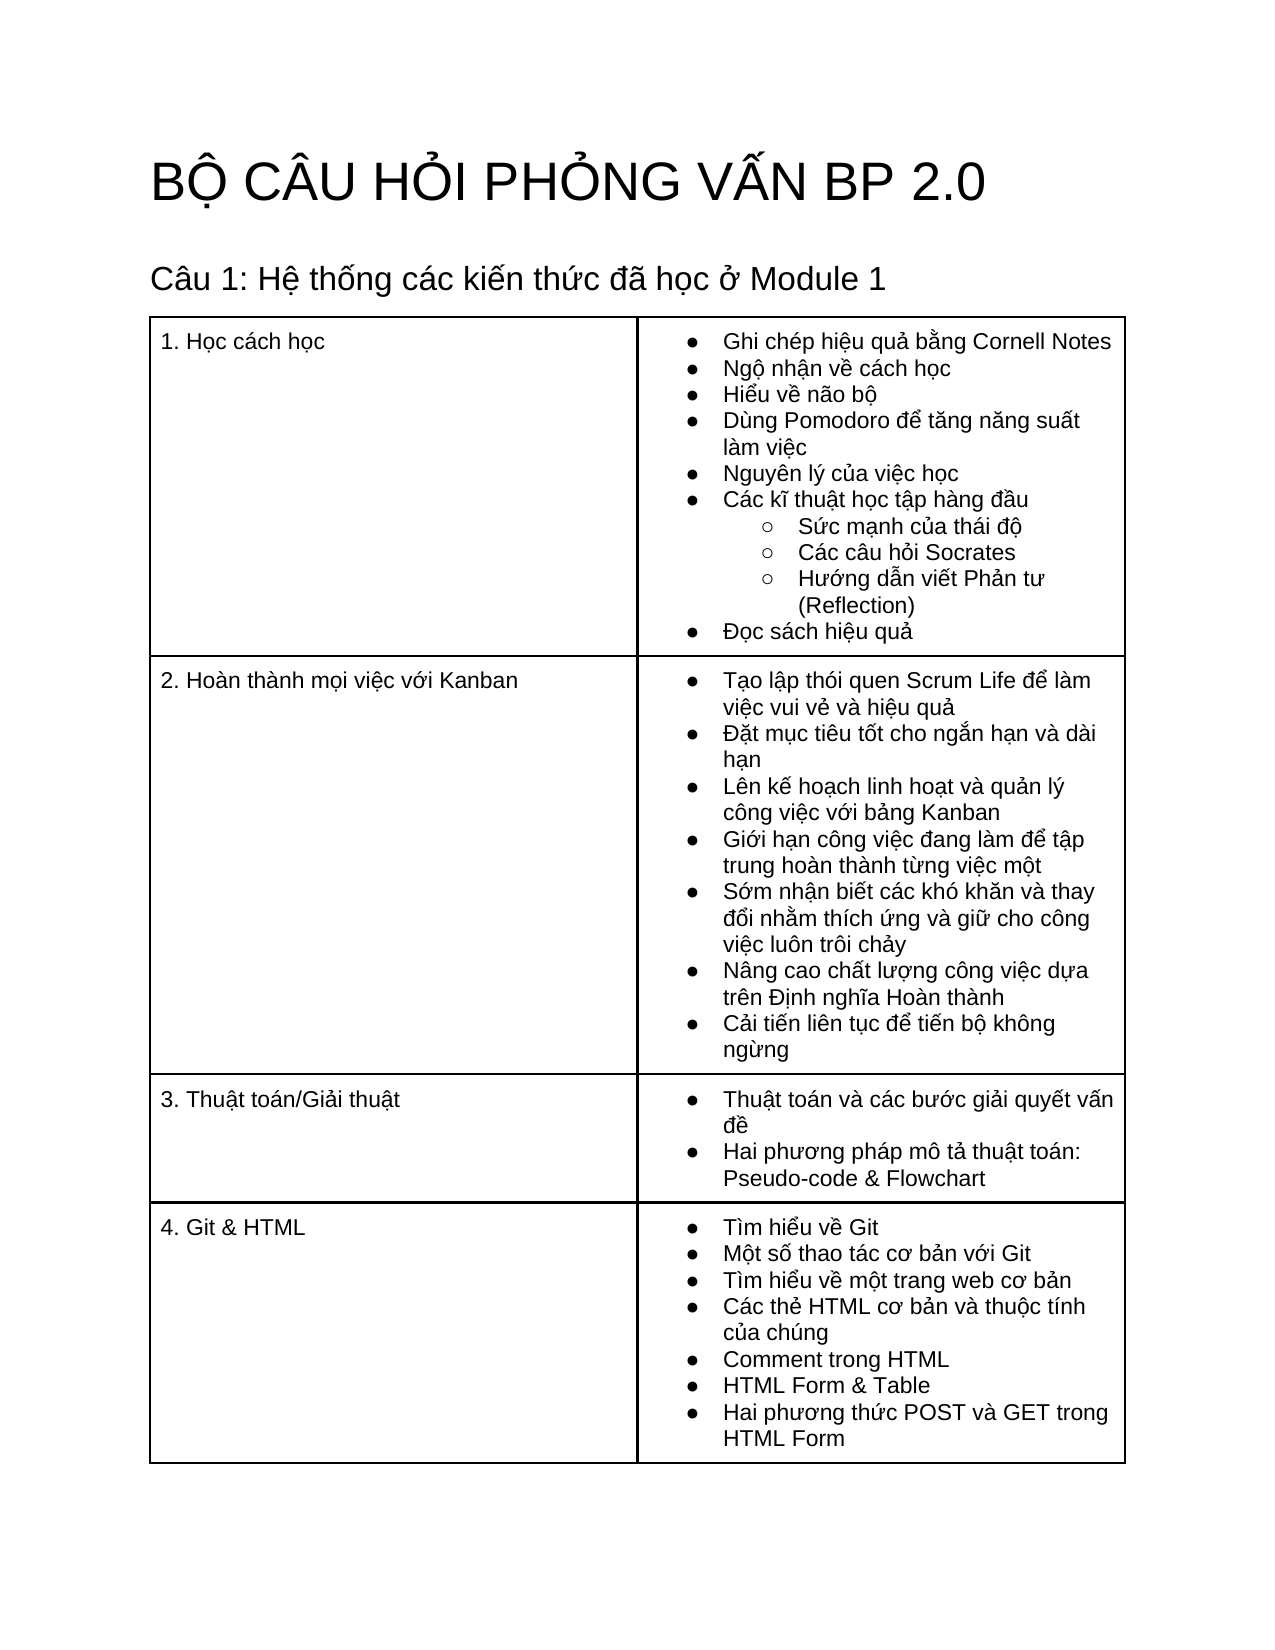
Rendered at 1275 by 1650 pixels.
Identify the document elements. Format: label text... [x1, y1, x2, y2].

table_cell 4. Git & HTML [151, 1204, 636, 1462]
table_cell Tạo lập thói quen Scrum Life để làm việc vui vẻ và hiệu quả Đặt mục tiêu tốt cho ngắn hạn và dài hạn Lên kế hoạch linh hoạt và quản lý công việc với bảng Kanban Giới hạn công việc đang làm để tập trung hoàn thành từng việc một Sớm nhận biết các khó khăn và thay đổi nhằm thích ứng và giữ cho công việc luôn trôi chảy Nâng cao chất lượng công việc dựa trên Định nghĩa Hoàn thành Cải tiến liên tục để tiến bộ không ngừng [639, 657, 1124, 1073]
table_cell Thuật toán và các bước giải quyết vấn đề Hai phương pháp mô tả thuật toán: Pseudo-code & Flowchart [639, 1075, 1124, 1201]
table_header Ghi chép hiệu quả bằng Cornell Notes Ngộ nhận về cách học Hiểu về não bộ Dùng Pomodoro để tăng năng suất làm việc Nguyên lý của việc học Các kĩ thuật học tập hàng đầu Sức mạnh của thái độ Các câu hỏi Socrates Hướng dẫn viết Phản tư (Reflection) Đọc sách hiệu quả [639, 318, 1124, 655]
table_header 1. Học cách học [151, 318, 636, 655]
table_cell 3. Thuật toán/Giải thuật [151, 1075, 636, 1201]
subtitle Câu 1: Hệ thống các kiến thức đã học ở Module 1 [150, 259, 1125, 297]
table_cell Tìm hiểu về Git Một số thao tác cơ bản với Git Tìm hiểu về một trang web cơ bản Các thẻ HTML cơ bản và thuộc tính của chúng Comment trong HTML HTML Form & Table Hai phương thức POST và GET trong HTML Form [639, 1204, 1124, 1462]
table_cell 2. Hoàn thành mọi việc với Kanban [151, 657, 636, 1073]
title BỘ CÂU HỎI PHỎNG VẤN BP 2.0 [150, 150, 1125, 212]
